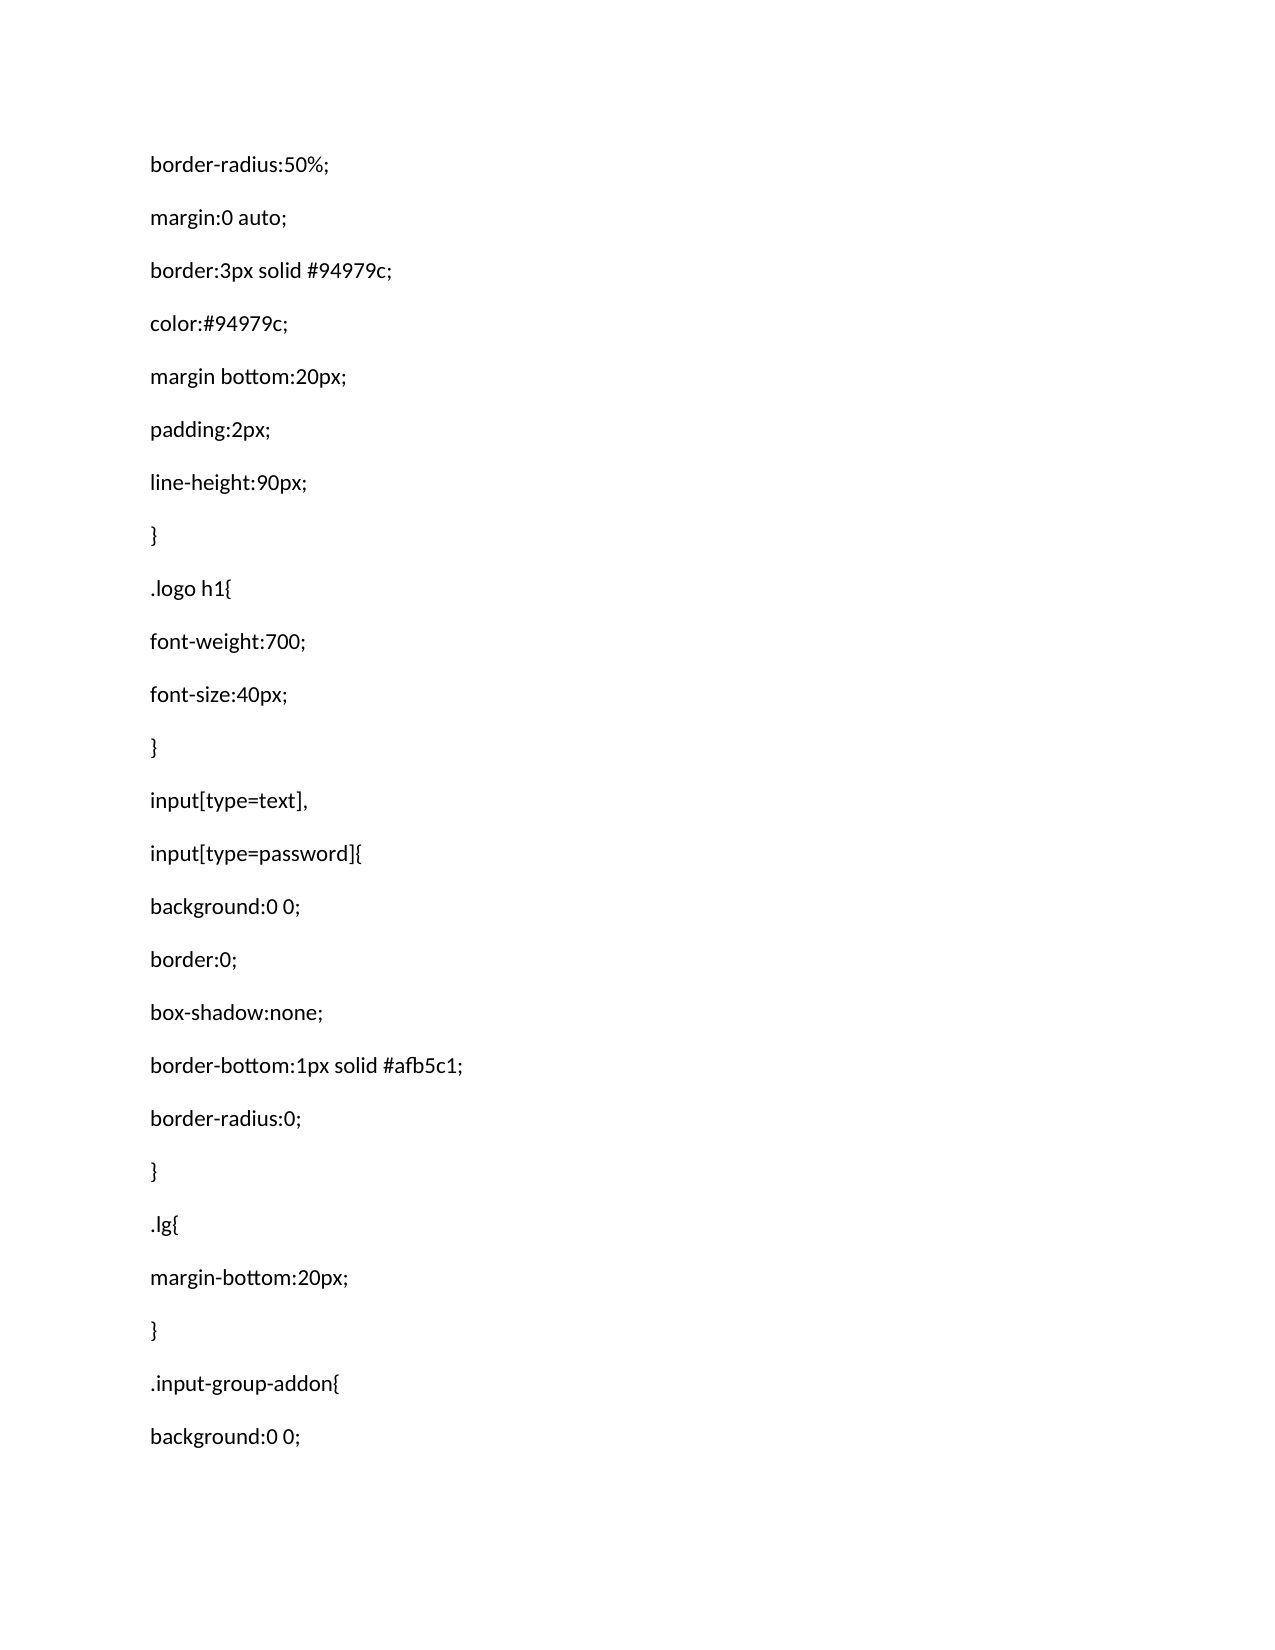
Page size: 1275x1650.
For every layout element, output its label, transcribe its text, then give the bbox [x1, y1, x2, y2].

text background:0 0; [150, 1422, 1125, 1451]
text input[type=password]{ [150, 839, 1125, 867]
text .logo h1{ [150, 574, 1125, 602]
text color:#94979c; [150, 309, 1125, 337]
text border-radius:0; [150, 1104, 1125, 1132]
text } [150, 1157, 1125, 1185]
text } [150, 1316, 1125, 1344]
text input[type=text], [150, 786, 1125, 814]
text font-size:40px; [150, 680, 1125, 708]
text margin bottom:20px; [150, 362, 1125, 390]
text padding:2px; [150, 415, 1125, 443]
text } [150, 521, 1125, 549]
text } [150, 733, 1125, 761]
text font-weight:700; [150, 627, 1125, 655]
text margin-bottom:20px; [150, 1263, 1125, 1291]
text border-radius:50%; [150, 150, 1125, 178]
text border:0; [150, 945, 1125, 973]
text border:3px solid #94979c; [150, 256, 1125, 284]
text margin:0 auto; [150, 203, 1125, 231]
text background:0 0; [150, 892, 1125, 920]
text .input-group-addon{ [150, 1369, 1125, 1397]
text border-bottom:1px solid #afb5c1; [150, 1051, 1125, 1079]
text box-shadow:none; [150, 998, 1125, 1026]
text line-height:90px; [150, 468, 1125, 496]
text .lg{ [150, 1210, 1125, 1238]
